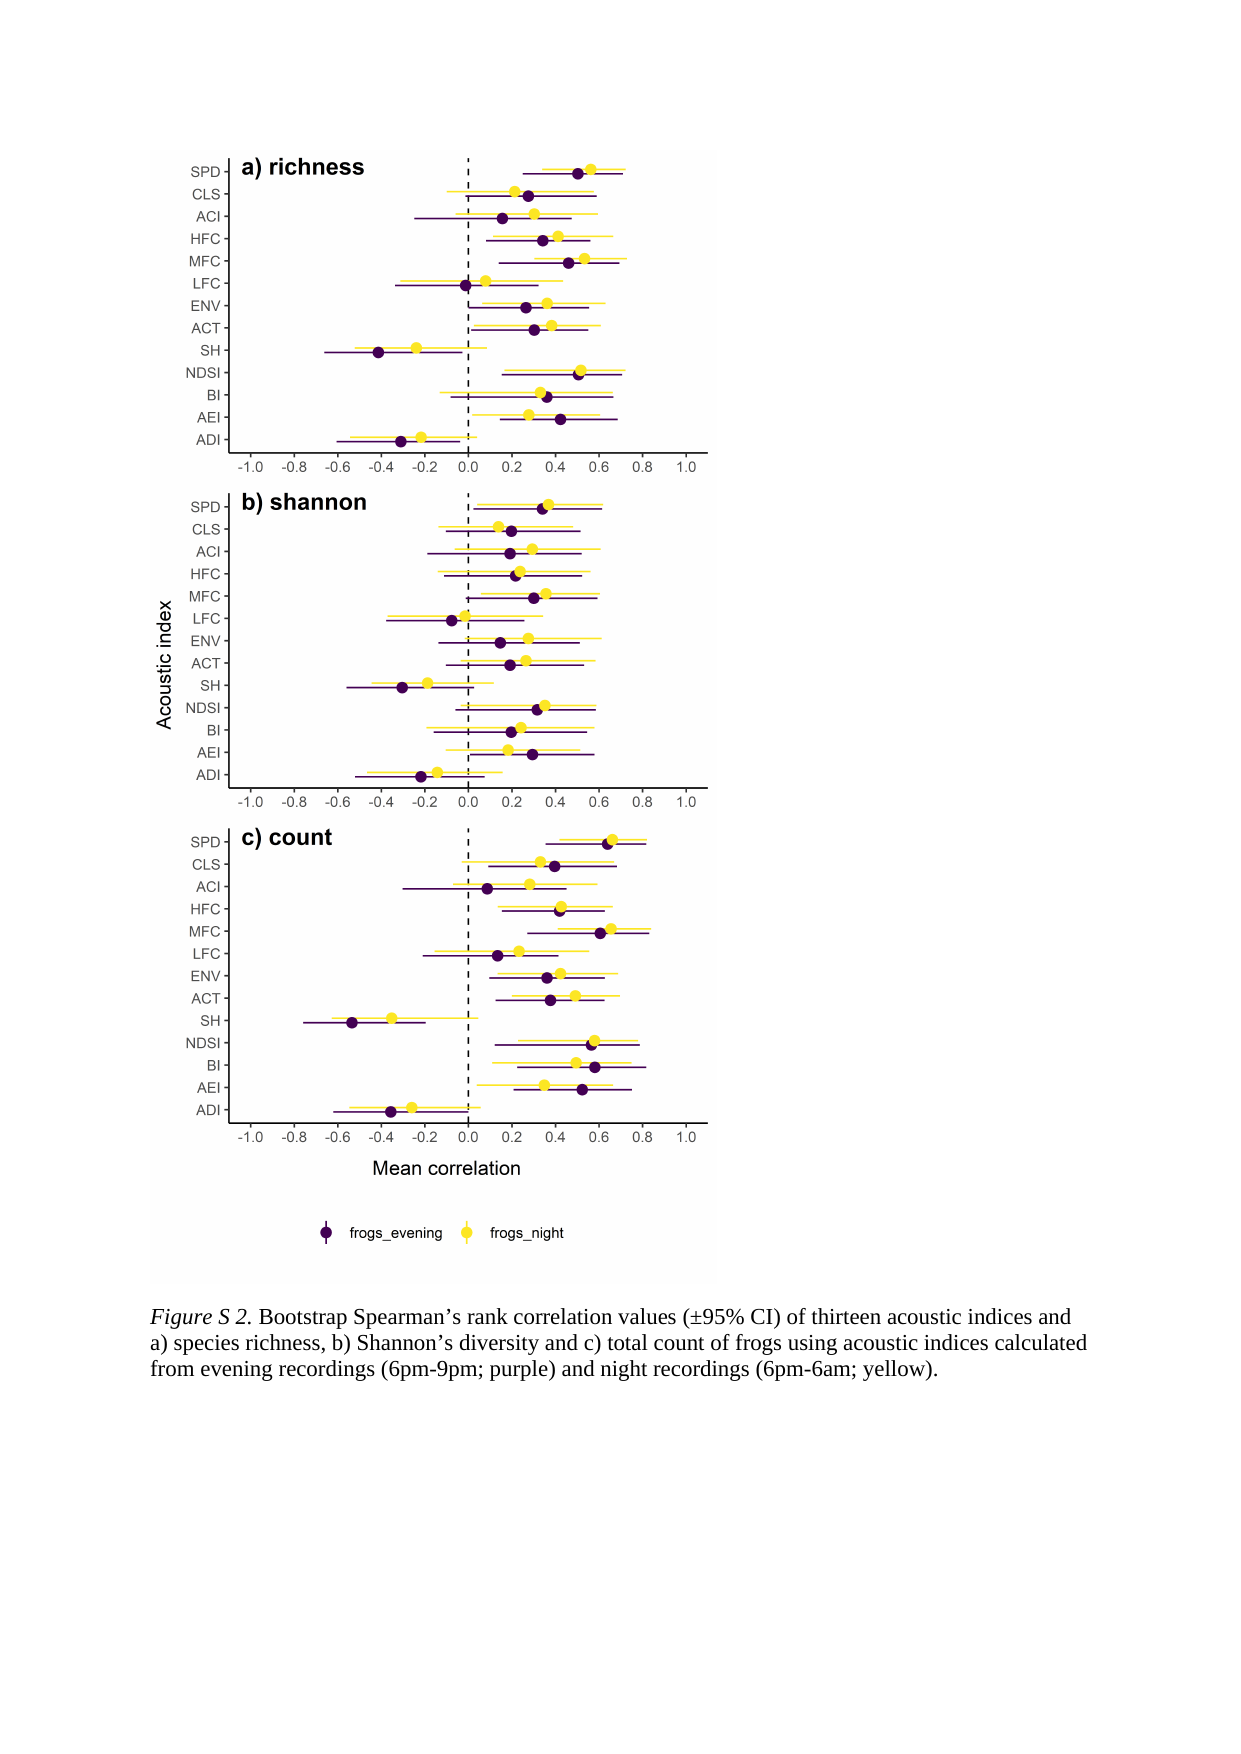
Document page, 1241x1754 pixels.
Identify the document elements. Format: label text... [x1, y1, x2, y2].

picture [150, 150, 717, 1284]
